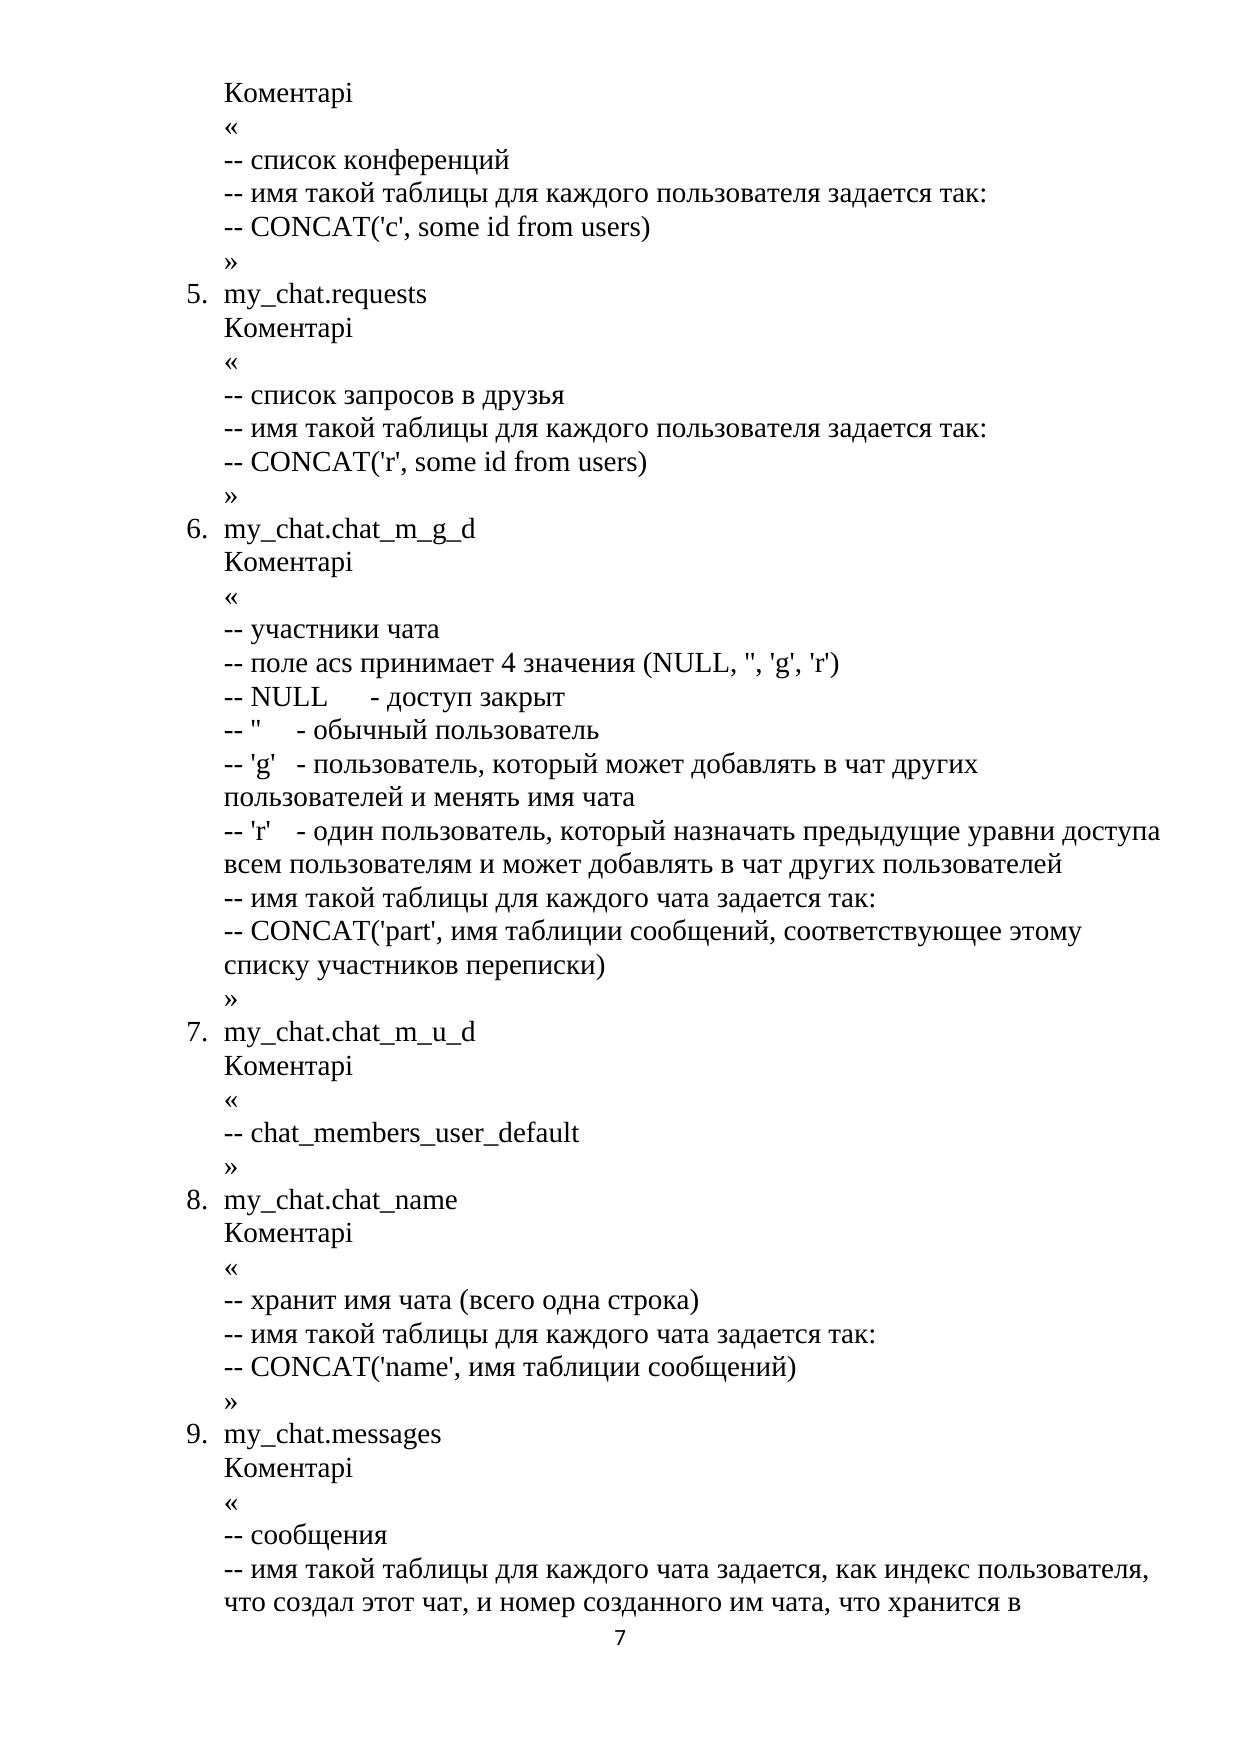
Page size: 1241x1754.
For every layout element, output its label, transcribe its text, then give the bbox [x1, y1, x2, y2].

list -- имя такой таблицы для каждого чата задается так: [224, 880, 1165, 913]
list Коментарі « [224, 1048, 1165, 1115]
list » [224, 1148, 1165, 1182]
list -- 'g' - пользователь, который может добавлять в чат других пользователей и менять имя чата [224, 746, 1165, 813]
list -- имя такой таблицы для каждого чата задается так: [224, 1316, 1165, 1349]
list -- поле acs принимает 4 значения (NULL, '', 'g', 'r') [224, 645, 1165, 679]
list my_chat.chat_name [186, 1182, 1165, 1215]
list » [224, 477, 1165, 511]
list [224, 176, 1165, 209]
list Коментарі « -- список запросов в друзья [224, 310, 1165, 410]
list -- CONCAT('r', some id from users) [224, 444, 1165, 477]
list -- chat_members_user_default [224, 1115, 1165, 1148]
list -- имя такой таблицы для каждого пользователя задается так: [224, 410, 1165, 444]
list -- CONCAT('name', имя таблиции сообщений) » [224, 1349, 1165, 1417]
list my_chat.requests [186, 276, 1165, 310]
list » [224, 981, 1165, 1014]
list my_chat.messages [186, 1417, 1165, 1450]
list Коментарі « -- список конференций [224, 75, 1165, 176]
list -- NULL - доступ закрыт [224, 679, 1165, 712]
list -- '' - обычный пользователь [224, 712, 1165, 746]
list my_chat.chat_m_u_d [186, 1014, 1165, 1048]
list -- сообщения [224, 1517, 1165, 1551]
list Коментарі « -- участники чата [224, 544, 1165, 645]
list -- CONCAT('part', имя таблиции сообщений, соответствующее этому списку участников переписки) [224, 913, 1165, 981]
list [224, 1551, 1165, 1618]
list my_chat.chat_m_g_d [186, 511, 1165, 544]
list -- хранит имя чата (всего одна строка) [224, 1282, 1165, 1316]
list Коментарі « [224, 1450, 1165, 1517]
list Коментарі « [224, 1215, 1165, 1282]
list -- CONCAT('с', some id from users) » [224, 209, 1165, 276]
list -- 'r' - один пользователь, который назначать предыдущие уравни доступа всем пользователям и может добавлять в чат других пользователей [224, 813, 1165, 880]
